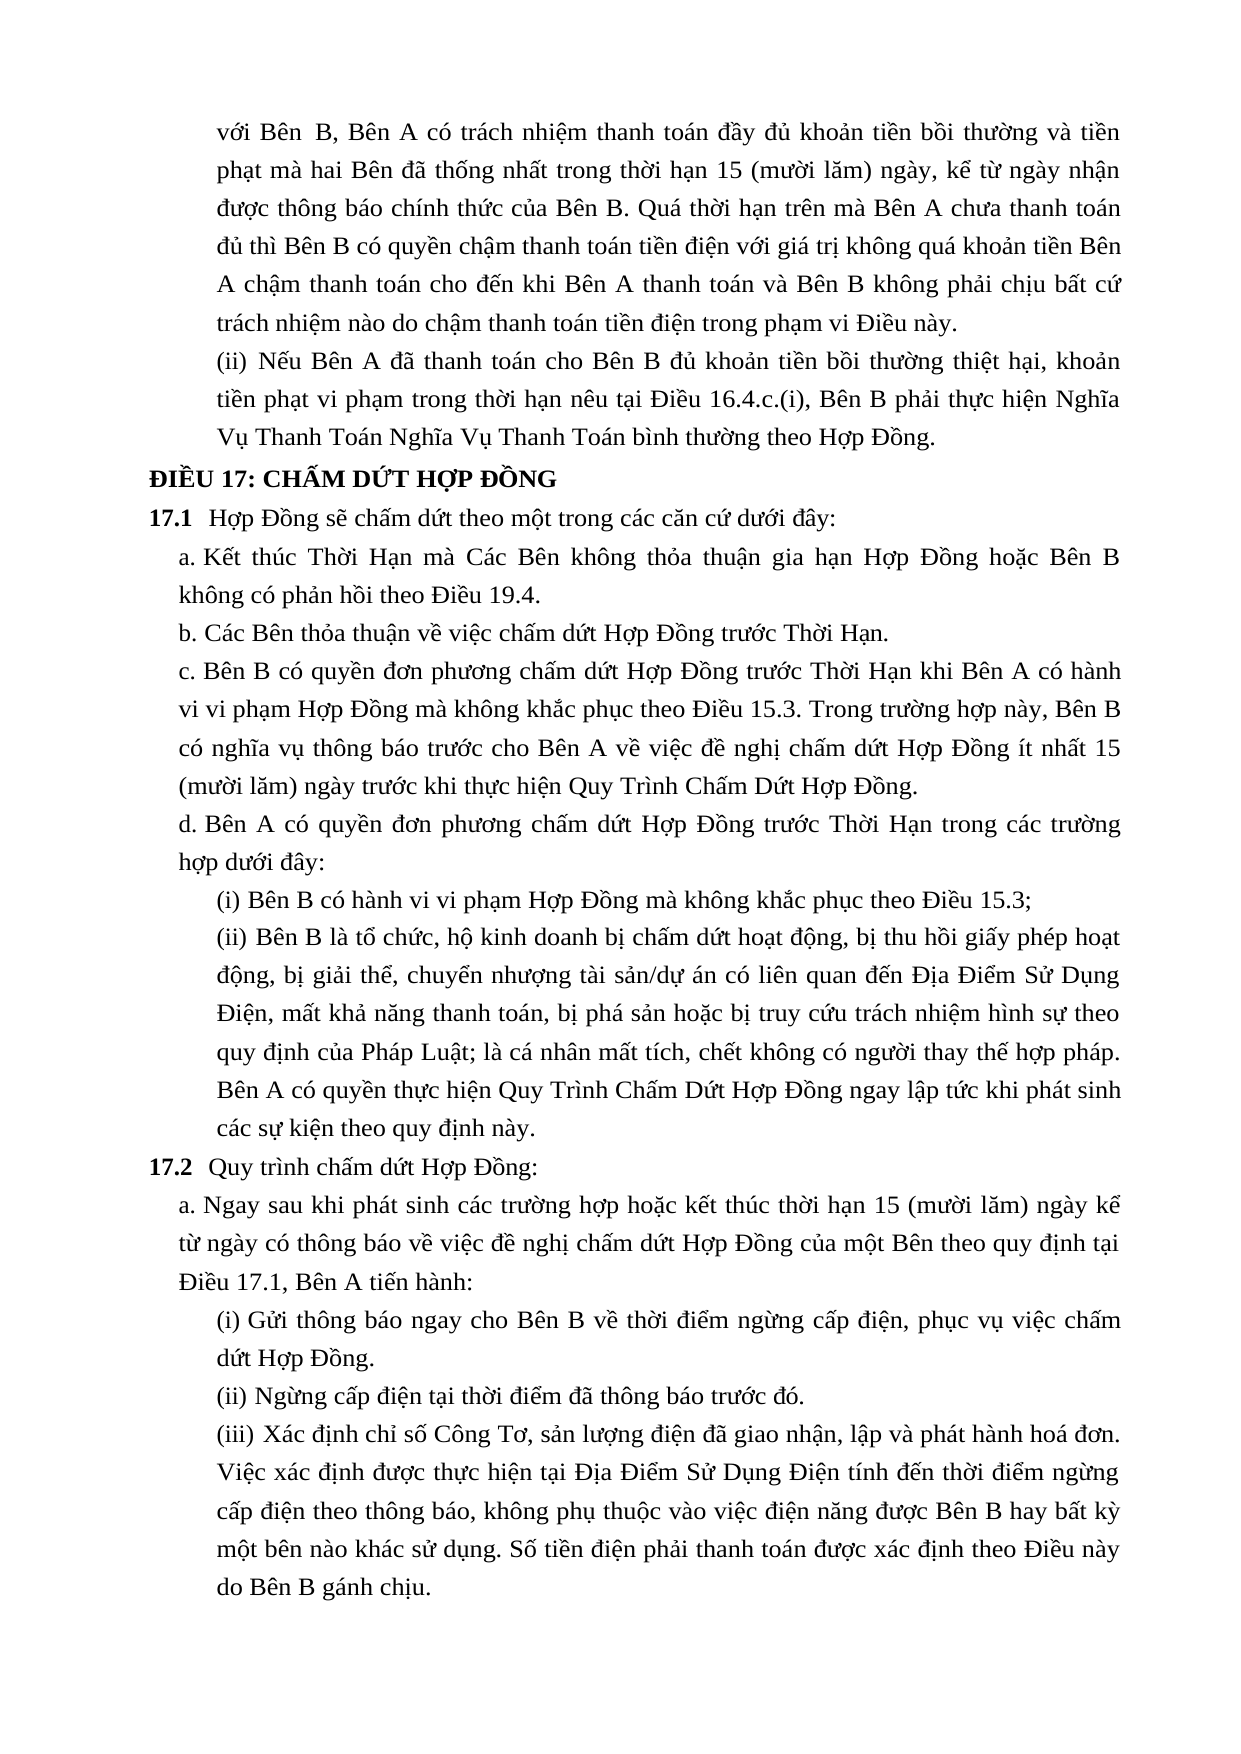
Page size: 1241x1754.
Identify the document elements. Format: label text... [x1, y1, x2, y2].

list Gửi thông báo ngay cho Bên B về thời điểm ngừng cấp điện, phục vụ việc chấm dứt Hợp Đồng. [216, 1305, 1121, 1372]
list Kết thúc Thời Hạn mà Các Bên không thỏa thuận gia hạn Hợp Đồng hoặc Bên B không có phản hồi theo Điều 19.4. [178, 542, 1121, 609]
list Bên B có hành vi vi phạm Hợp Đồng mà không khắc phục theo Điều 15.3; [216, 886, 1122, 914]
subtitle ĐIỀU 17: CHẤM DỨT HỢP ĐỒNG [149, 464, 1122, 493]
list Các Bên thỏa thuận về việc chấm dứt Hợp Đồng trước Thời Hạn. [178, 618, 1122, 647]
list Bên A có quyền đơn phương chấm dứt Hợp Đồng trước Thời Hạn trong các trường hợp dưới đây: [178, 809, 1121, 876]
list Bên B có quyền đơn phương chấm dứt Hợp Đồng trước Thời Hạn khi Bên A có hành vi vi phạm Hợp Đồng mà không khắc phục theo Điều 15.3. Trong trường hợp này, Bên B có nghĩa vụ thông báo trước cho Bên A về việc đề nghị chấm dứt Hợp Đồng ít nhất 15 (mười lăm) ngày trước khi thực hiện Quy Trình Chấm Dứt Hợp Đồng. [178, 656, 1121, 800]
list Quy trình chấm dứt Hợp Đồng: [149, 1152, 1122, 1181]
list Hợp Đồng sẽ chấm dứt theo một trong các căn cứ dưới đây: [149, 503, 1122, 532]
list Bên B là tổ chức, hộ kinh doanh bị chấm dứt hoạt động, bị thu hồi giấy phép hoạt động, bị giải thể, chuyển nhượng tài sản/dự án có liên quan đến Địa Điểm Sử Dụng Điện, mất khả năng thanh toán, bị phá sản hoặc bị truy cứu trách nhiệm hình sự theo quy định của Pháp Luật; là cá nhân mất tích, chết không có người thay thế hợp pháp. Bên A có quyền thực hiện Quy Trình Chấm Dứt Hợp Đồng ngay lập tức khi phát sinh các sự kiện theo quy định này. [216, 922, 1122, 1142]
list Ngay sau khi phát sinh các trường hợp hoặc kết thúc thời hạn 15 (mười lăm) ngày kể từ ngày có thông báo về việc đề nghị chấm dứt Hợp Đồng của một Bên theo quy định tại Điều 17.1, Bên A tiến hành: [178, 1190, 1122, 1295]
list Ngừng cấp điện tại thời điểm đã thông báo trước đó. [216, 1381, 1122, 1410]
